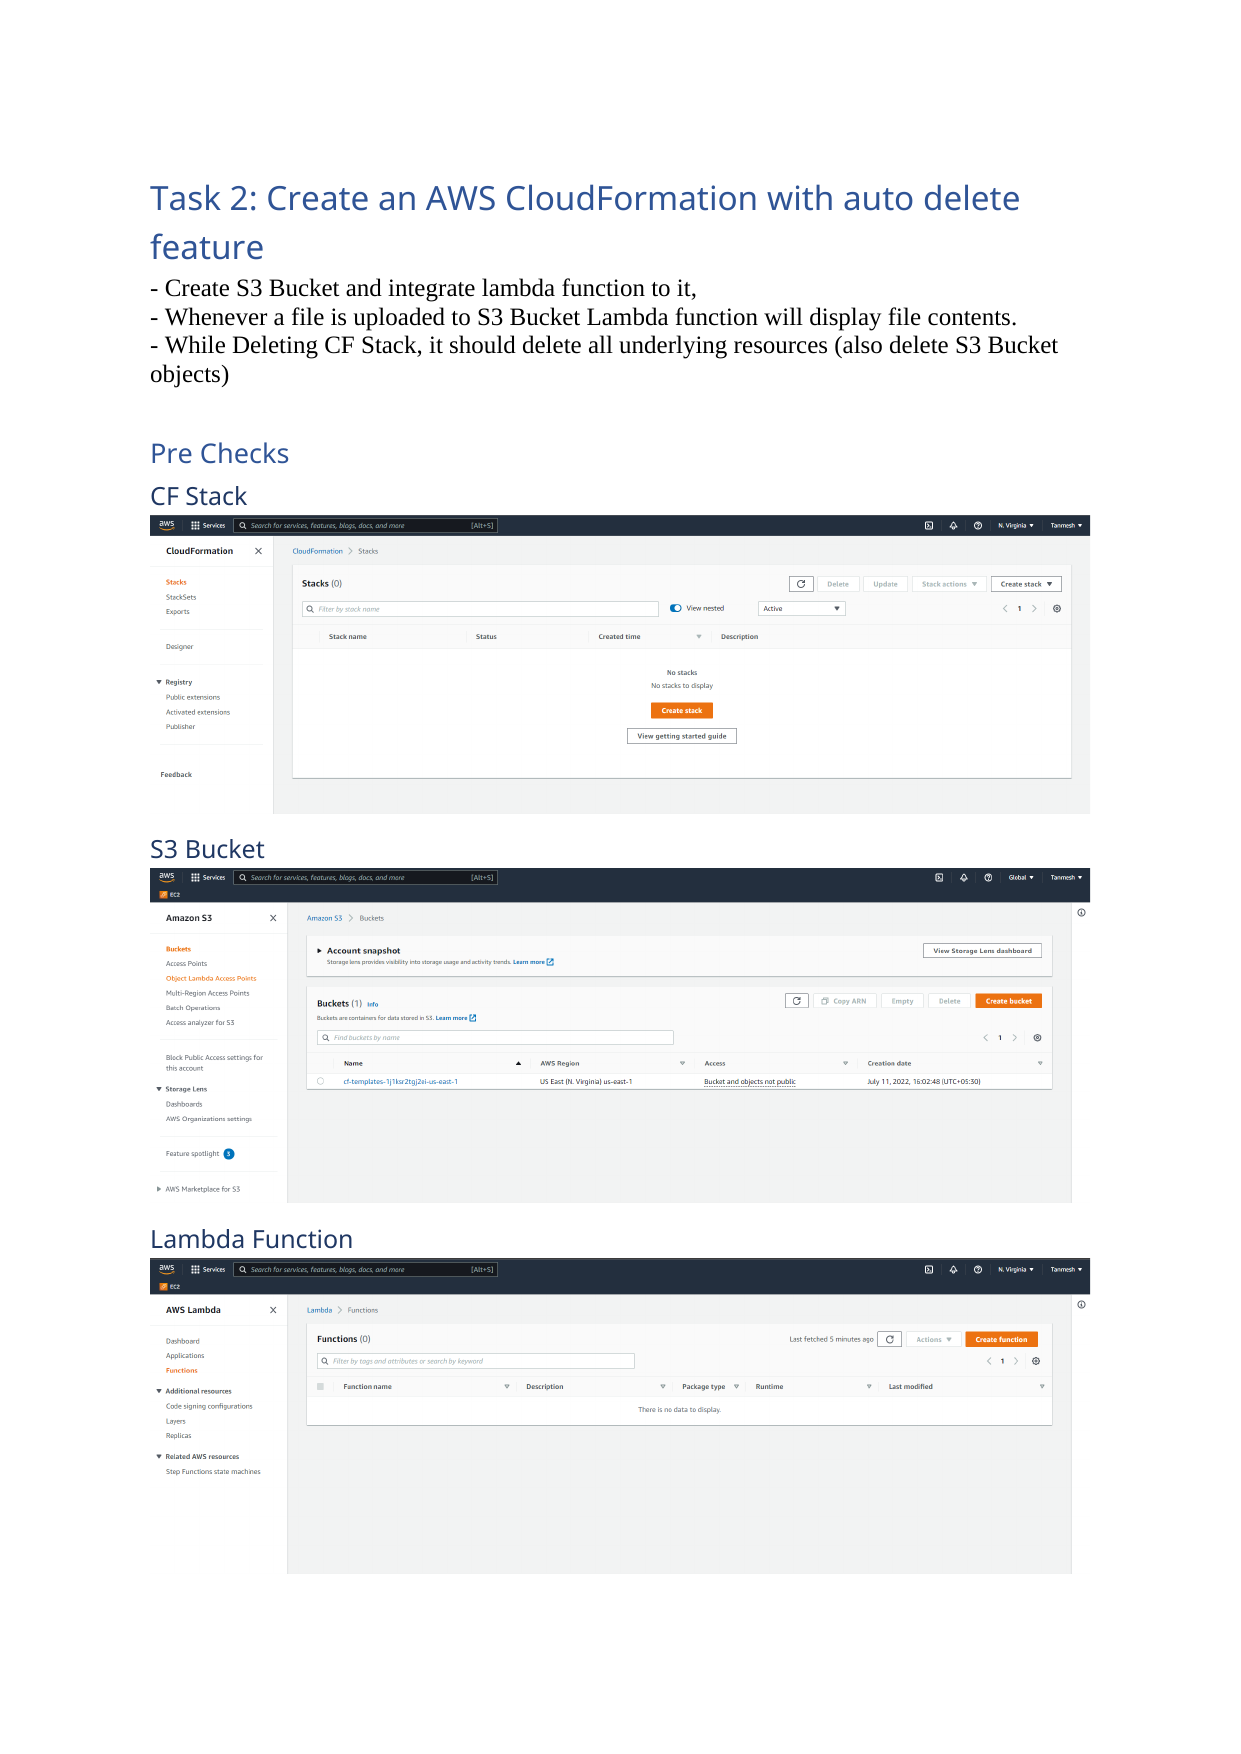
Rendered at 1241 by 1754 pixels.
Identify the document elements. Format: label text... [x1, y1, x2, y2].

picture [150, 515, 1091, 814]
subtitle S3 Bucket [150, 832, 1090, 866]
subtitle Task 2: Create an AWS CloudFormation with auto delete feature [150, 175, 1090, 269]
subtitle CF Stack [150, 479, 1090, 513]
text - Whenever a file is uploaded to S3 Bucket Lambda function will display file contents. [150, 302, 1090, 330]
picture [150, 868, 1091, 1203]
subtitle Pre Checks [150, 435, 1090, 472]
text - Create S3 Bucket and integrate lambda function to it, [150, 273, 1090, 302]
subtitle Lambda Function [150, 1222, 1090, 1256]
text - While Deleting CF Stack, it should delete all underlying resources (also delete S3 Bucket objects) [150, 330, 1090, 388]
picture [150, 1258, 1091, 1574]
